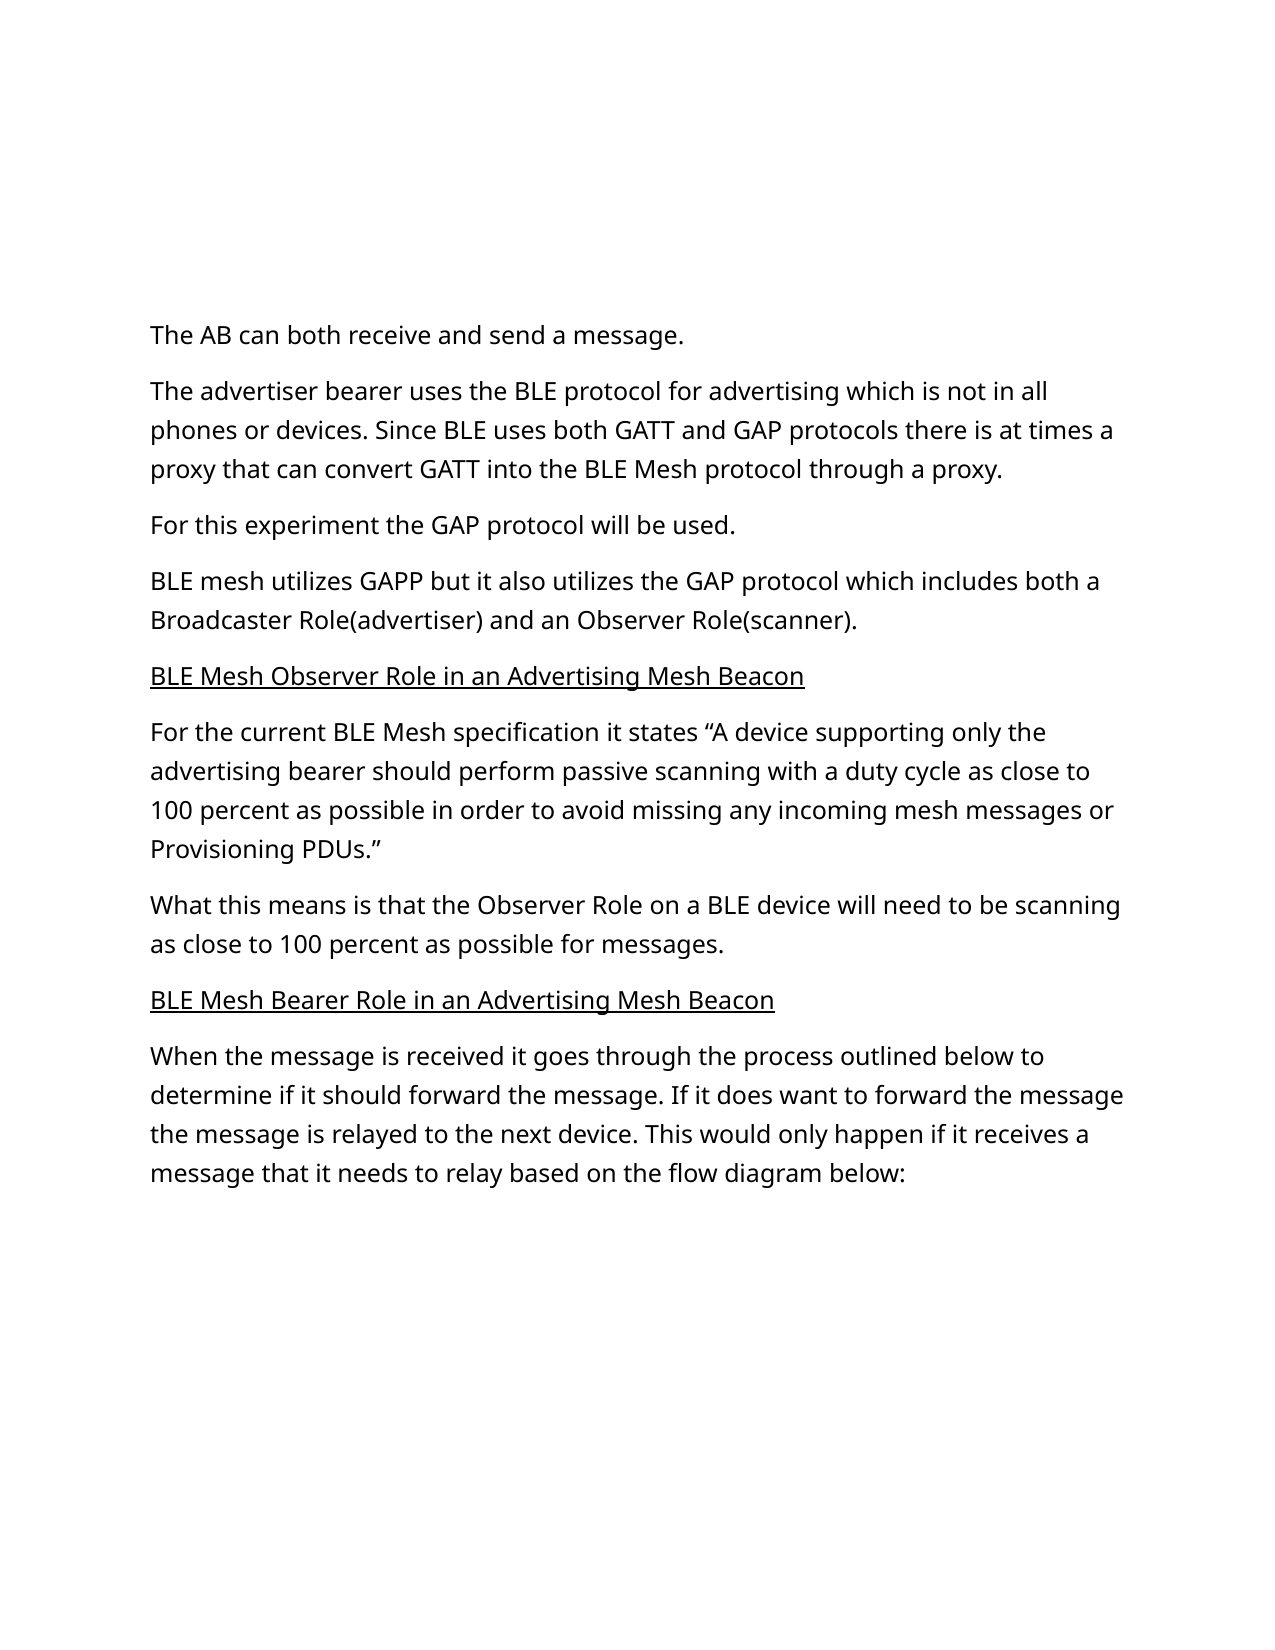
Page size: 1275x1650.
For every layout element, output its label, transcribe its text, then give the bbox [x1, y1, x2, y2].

text For the current BLE Mesh specification it states “A device supporting only the advertising bearer should perform passive scanning with a duty cycle as close to 100 percent as possible in order to avoid missing any incoming mesh messages or Provisioning PDUs.” [150, 714, 1125, 866]
text BLE Mesh Observer Role in an Advertising Mesh Beacon [150, 658, 1125, 692]
text The advertiser bearer uses the BLE protocol for advertising which is not in all phones or devices. Since BLE uses both GATT and GAP protocols there is at times a proxy that can convert GATT into the BLE Mesh protocol through a proxy. [150, 373, 1125, 486]
text When the message is received it goes through the process outlined below to determine if it should forward the message. If it does want to forward the message the message is relayed to the next device. This would only happen if it receives a message that it needs to relay based on the flow diagram below: [150, 1038, 1125, 1190]
text BLE mesh utilizes GAPP but it also utilizes the GAP protocol which includes both a Broadcaster Role(advertiser) and an Observer Role(scanner). [150, 563, 1125, 637]
text What this means is that the Observer Role on a BLE device will need to be scanning as close to 100 percent as possible for messages. [150, 887, 1125, 961]
text BLE Mesh Bearer Role in an Advertising Mesh Beacon [150, 982, 1125, 1017]
text The AB can both receive and send a message. [150, 317, 1125, 352]
text For this experiment the GAP protocol will be used. [150, 507, 1125, 542]
